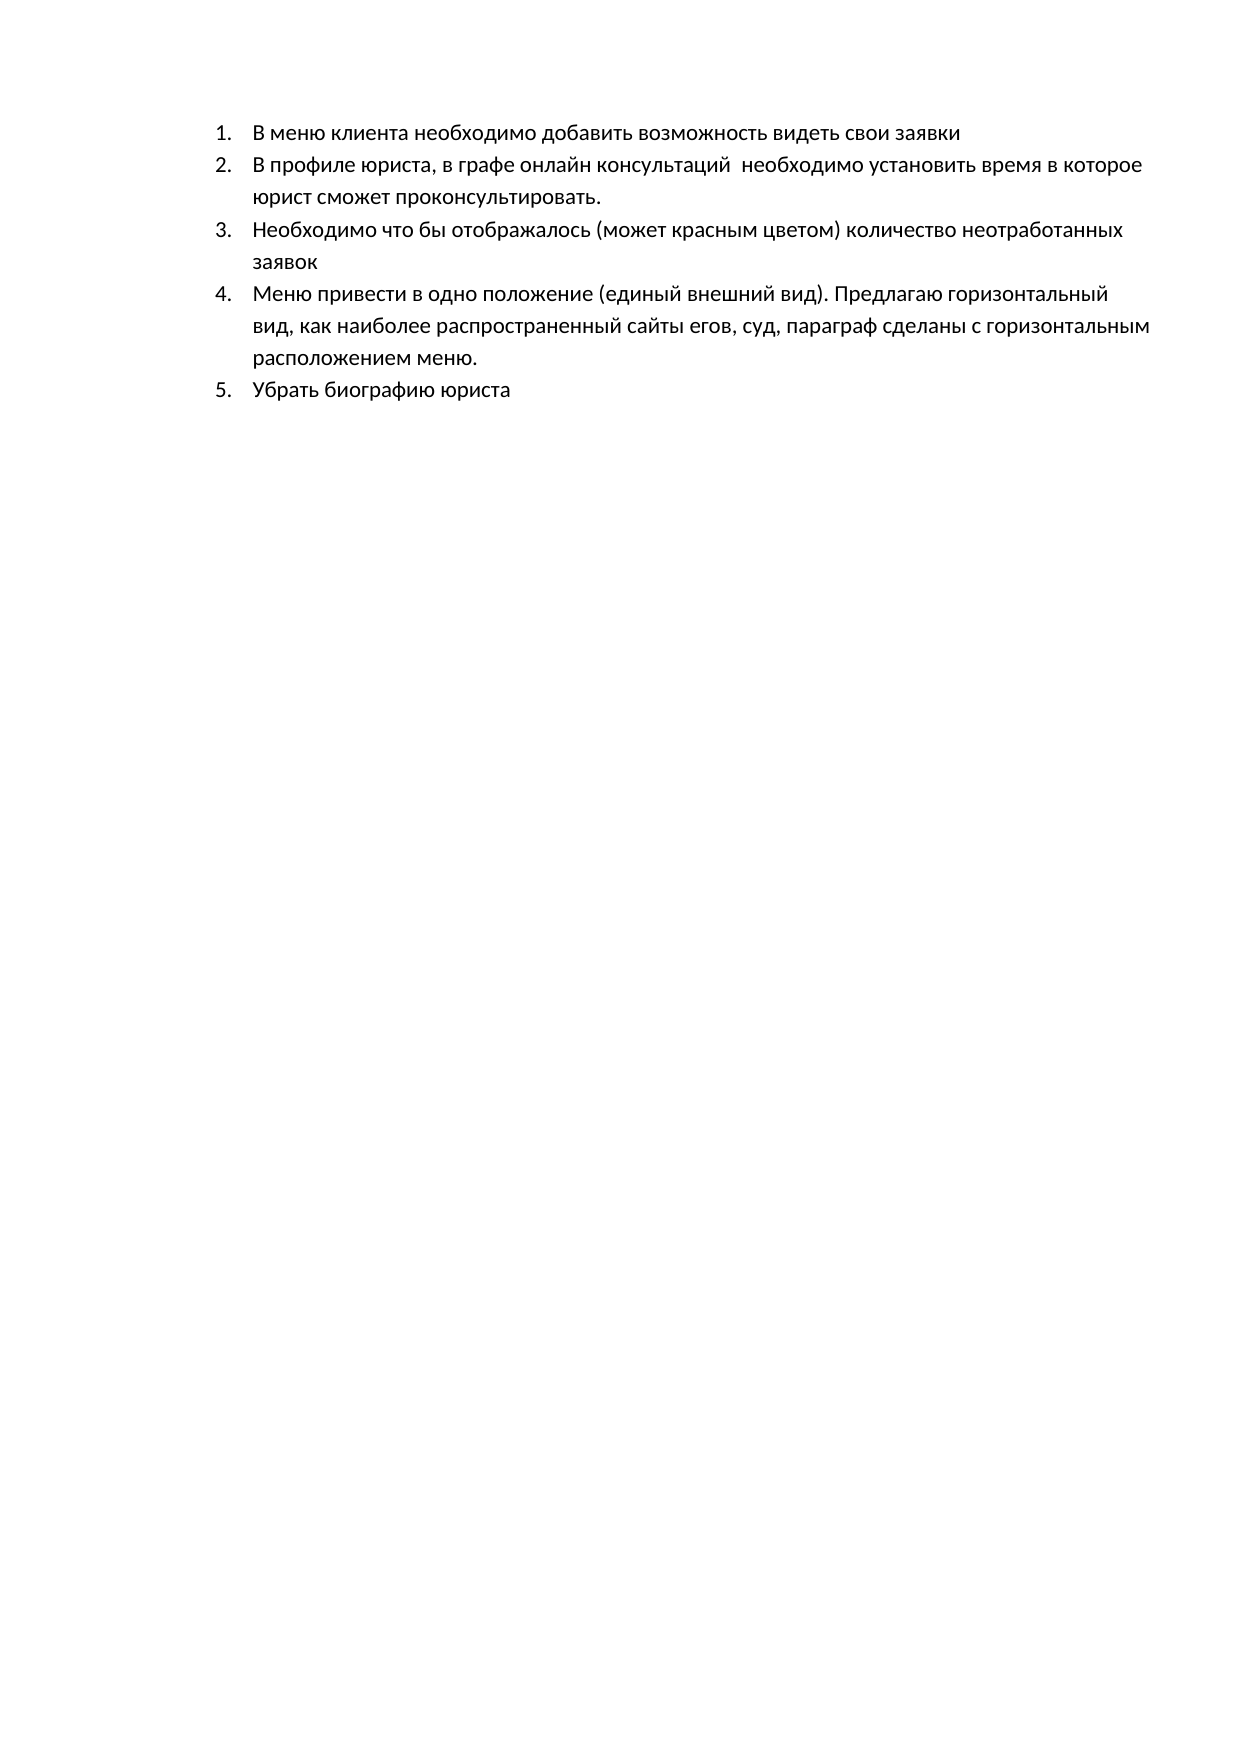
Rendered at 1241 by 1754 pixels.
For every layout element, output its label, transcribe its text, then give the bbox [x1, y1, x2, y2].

list В профиле юриста, в графе онлайн консультаций необходимо установить время в которое юрист сможет проконсультировать. [215, 150, 1152, 211]
list Необходимо что бы отображалось (может красным цветом) количество неотработанных заявок [215, 215, 1152, 275]
list В меню клиента необходимо добавить возможность видеть свои заявки [215, 118, 1152, 146]
list Убрать биографию юриста [215, 376, 1152, 404]
list Меню привести в одно положение (единый внешний вид). Предлагаю горизонтальный вид, как наиболее распространенный сайты егов, суд, параграф сделаны с горизонтальным расположением меню. [215, 279, 1152, 371]
